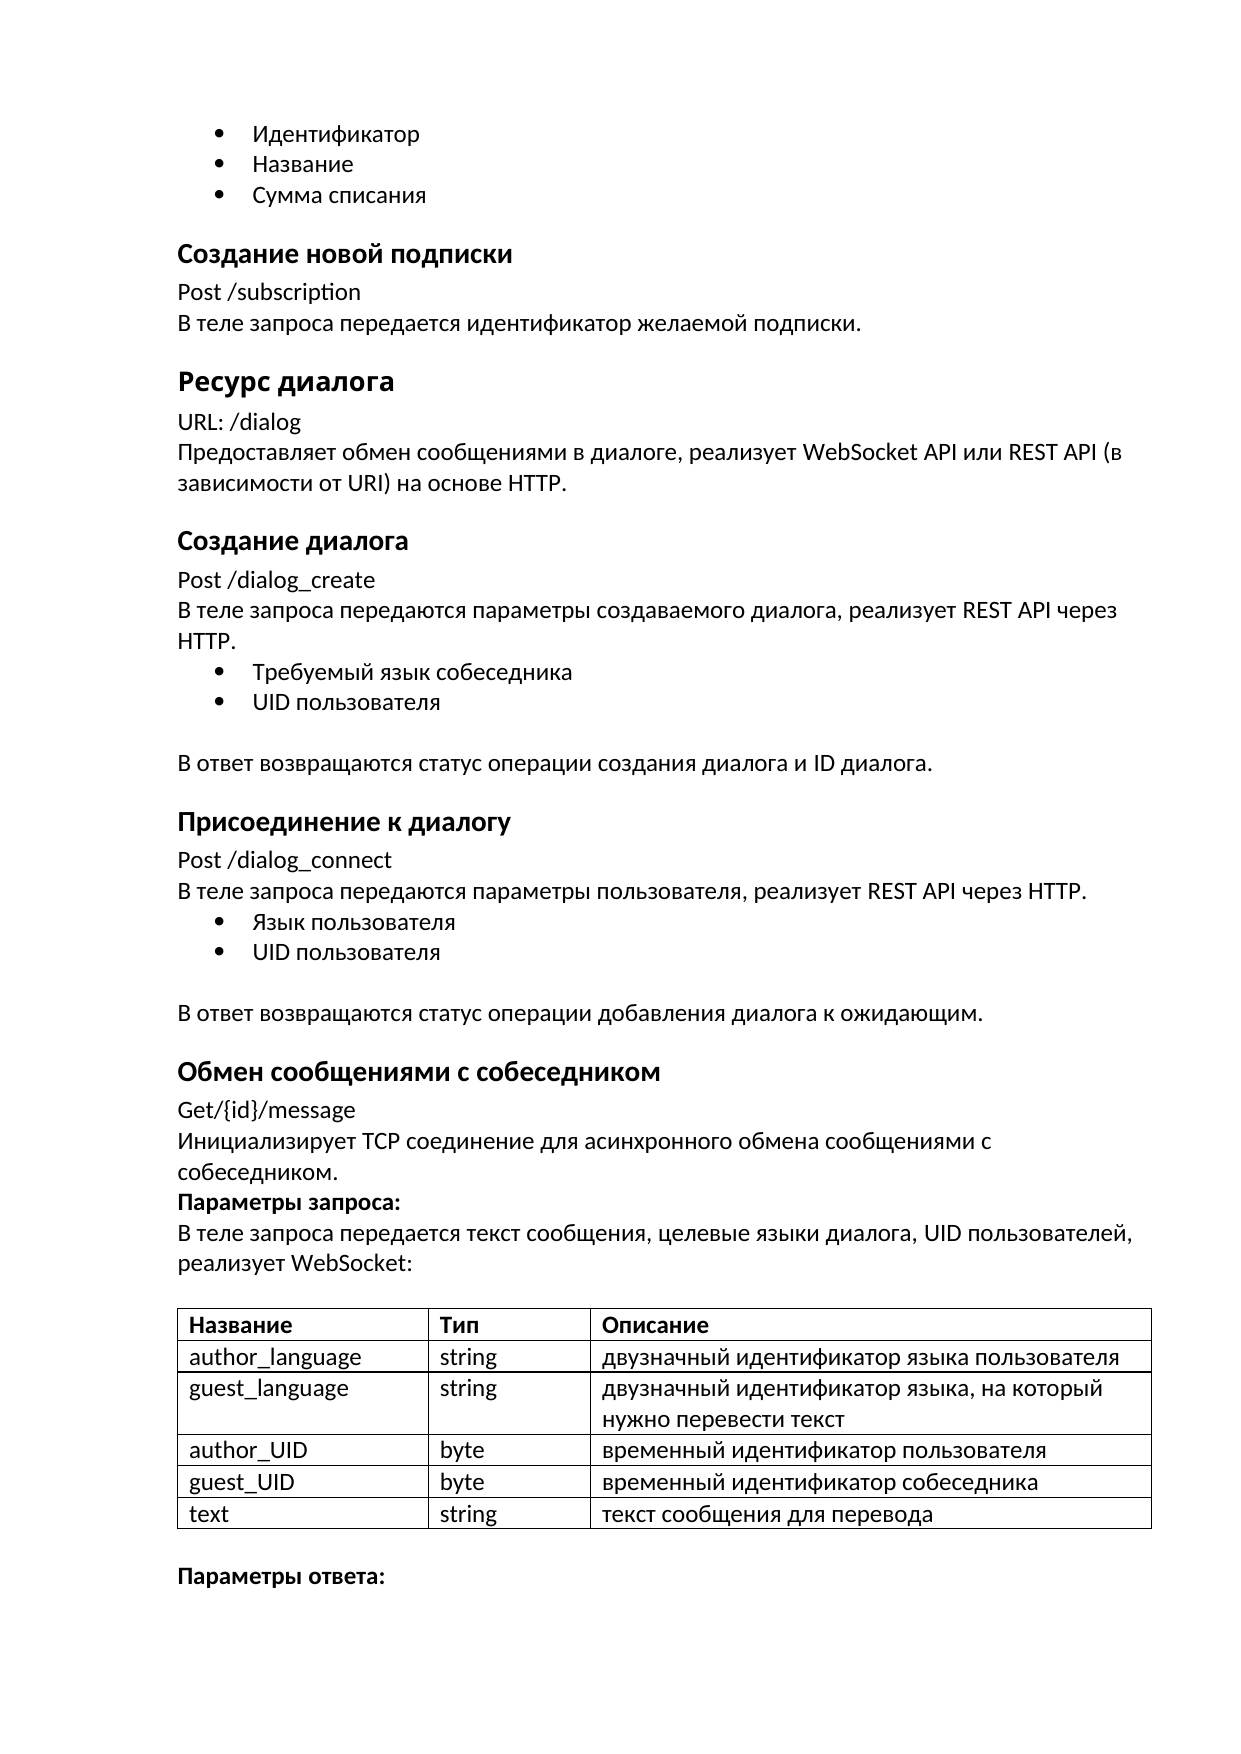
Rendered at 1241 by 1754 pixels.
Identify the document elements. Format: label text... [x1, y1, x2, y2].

table_cell временный идентификатор пользователя [591, 1435, 1151, 1465]
table_cell guest_language [178, 1373, 428, 1433]
text Get/{id}/message [177, 1095, 1152, 1125]
list Идентификатор [215, 118, 1152, 149]
table_cell двузначный идентификатор языка, на который нужно перевести текст [591, 1373, 1151, 1433]
text Параметры запроса: [177, 1186, 1152, 1217]
text Post /subscription [177, 277, 1152, 307]
text Параметры ответа: [177, 1560, 1152, 1590]
table_header Название [178, 1309, 428, 1340]
table_cell string [429, 1373, 590, 1433]
text Инициализирует TCP соединение для асинхронного обмена сообщениями с собеседником. [177, 1125, 1152, 1186]
table_cell text [178, 1498, 428, 1528]
list Сумма списания [215, 179, 1152, 210]
text В теле запроса передаются параметры создаваемого диалога, реализует REST API через HTTP. [177, 595, 1152, 656]
table_cell author_language [178, 1341, 428, 1371]
list UID пользователя [215, 936, 1152, 967]
text Post /dialog_create [177, 564, 1152, 595]
text В теле запроса передается текст сообщения, целевые языки диалога, UID пользователей, реализует WebSocket: [177, 1217, 1152, 1278]
table_header Описание [591, 1309, 1151, 1340]
list UID пользователя [215, 686, 1152, 717]
subtitle Создание новой подписки [177, 235, 1152, 270]
text Post /dialog_connect [177, 845, 1152, 875]
table_cell текст сообщения для перевода [591, 1498, 1151, 1528]
table_cell byte [429, 1435, 590, 1465]
subtitle Ресурс диалога [177, 363, 1152, 399]
list Название [215, 149, 1152, 179]
subtitle Создание диалога [177, 522, 1152, 558]
text В ответ возвращаются статус операции добавления диалога к ожидающим. [177, 997, 1152, 1028]
table_cell author_UID [178, 1435, 428, 1465]
table_cell временный идентификатор собеседника [591, 1466, 1151, 1497]
text В теле запроса передаются параметры пользователя, реализует REST API через HTTP. [177, 875, 1152, 906]
text URL: /dialog [177, 406, 1152, 436]
table_cell string [429, 1498, 590, 1528]
text Предоставляет обмен сообщениями в диалоге, реализует WebSocket API или REST API (в зависимости от URI) на основе HTTP. [177, 436, 1152, 497]
table_cell byte [429, 1466, 590, 1497]
list Требуемый язык собеседника [215, 656, 1152, 686]
table_cell двузначный идентификатор языка пользователя [591, 1341, 1151, 1371]
table_cell string [429, 1341, 590, 1371]
text В ответ возвращаются статус операции создания диалога и ID диалога. [177, 747, 1152, 778]
table_header Тип [429, 1309, 590, 1340]
subtitle Присоединение к диалогу [177, 803, 1152, 838]
list Язык пользователя [215, 906, 1152, 936]
text В теле запроса передается идентификатор желаемой подписки. [177, 307, 1152, 338]
table_cell guest_UID [178, 1466, 428, 1497]
subtitle Обмен сообщениями с собеседником [177, 1053, 1152, 1088]
